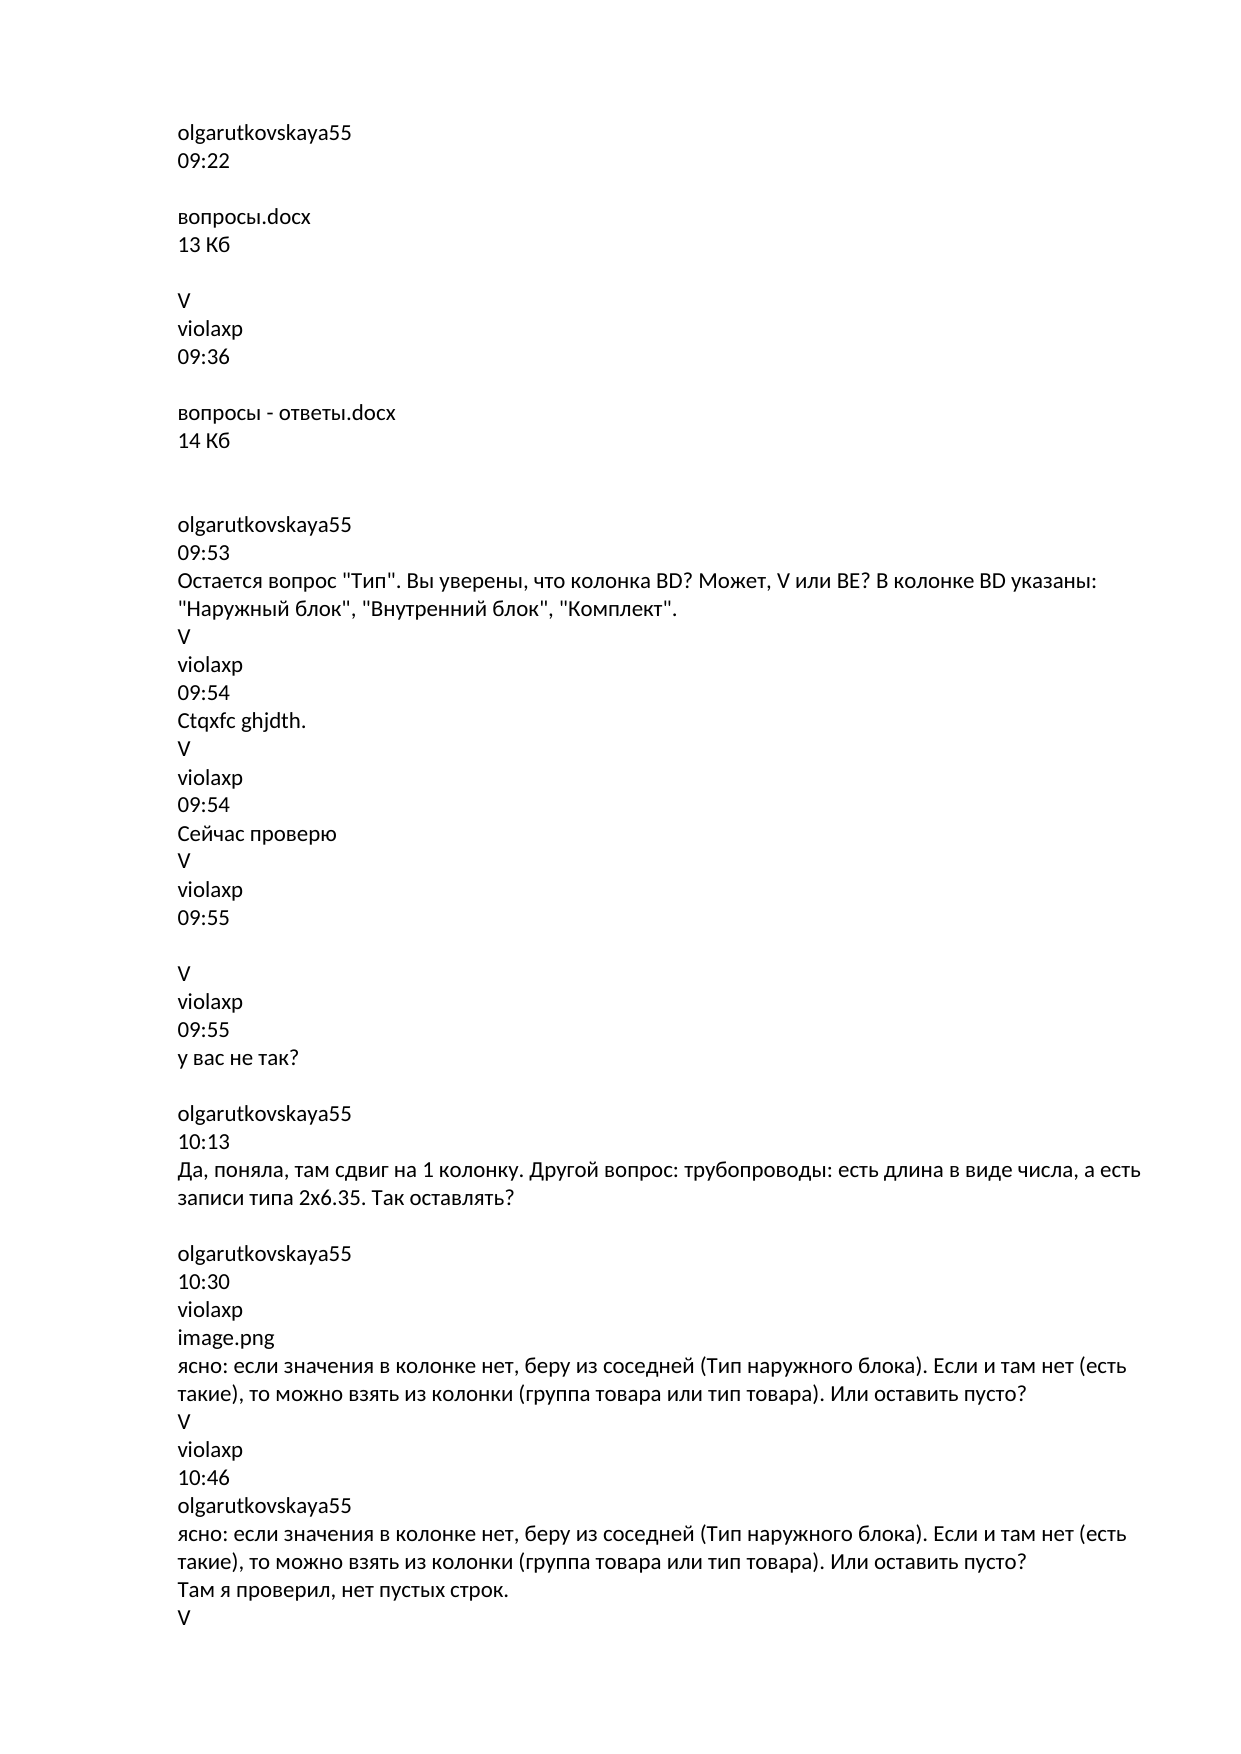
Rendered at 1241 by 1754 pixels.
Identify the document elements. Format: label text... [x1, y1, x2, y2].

text violaxp [177, 314, 1152, 342]
text 13 Кб [177, 230, 1152, 258]
text violaxp [177, 1435, 1152, 1463]
text Там я проверил, нет пустых строк. [177, 1575, 1152, 1603]
text Да, поняла, там сдвиг на 1 колонку. Другой вопрос: трубопроводы: есть длина в виде числа, а есть записи типа 2х6.35. Так оставлять? [177, 1155, 1152, 1211]
text V [177, 286, 1152, 314]
text ясно: если значения в колонке нет, беру из соседней (Тип наружного блока). Если и там нет (есть такие), то можно взять из колонки (группа товара или тип товара). Или оставить пусто? [177, 1351, 1152, 1407]
text violaxp [177, 987, 1152, 1015]
text Сейчас проверю [177, 819, 1152, 847]
text 09:53 [177, 538, 1152, 566]
text violaxp [177, 1295, 1152, 1323]
text image.png [177, 1323, 1152, 1351]
text V [177, 959, 1152, 987]
text 10:46 [177, 1463, 1152, 1491]
text violaxp [177, 763, 1152, 791]
text 09:55 [177, 903, 1152, 931]
text у вас не так? [177, 1043, 1152, 1071]
text 09:55 [177, 1015, 1152, 1043]
text V [177, 1603, 1152, 1631]
text Остается вопрос "Тип". Вы уверены, что колонка BD? Может, V или BE? В колонке BD указаны: "Наружный блок", "Внутренний блок", "Комплект". [177, 566, 1152, 622]
text вопросы - ответы.docx [177, 398, 1152, 426]
text V [177, 622, 1152, 651]
text V [177, 1407, 1152, 1435]
text violaxp [177, 875, 1152, 903]
text V [177, 847, 1152, 875]
text 10:30 [177, 1267, 1152, 1295]
text V [177, 734, 1152, 763]
text вопросы.docx [177, 202, 1152, 230]
text 10:13 [177, 1127, 1152, 1155]
text 09:54 [177, 791, 1152, 819]
text 09:54 [177, 678, 1152, 707]
text olgarutkovskaya55 [177, 1239, 1152, 1267]
text olgarutkovskaya55 [177, 118, 1152, 146]
text Ctqxfc ghjdth. [177, 707, 1152, 734]
text ясно: если значения в колонке нет, беру из соседней (Тип наружного блока). Если и там нет (есть такие), то можно взять из колонки (группа товара или тип товара). Или оставить пусто? [177, 1519, 1152, 1575]
text 14 Кб [177, 426, 1152, 454]
text olgarutkovskaya55 [177, 1491, 1152, 1519]
text olgarutkovskaya55 [177, 510, 1152, 538]
text 09:22 [177, 146, 1152, 174]
text 09:36 [177, 342, 1152, 370]
text olgarutkovskaya55 [177, 1099, 1152, 1127]
text violaxp [177, 651, 1152, 678]
